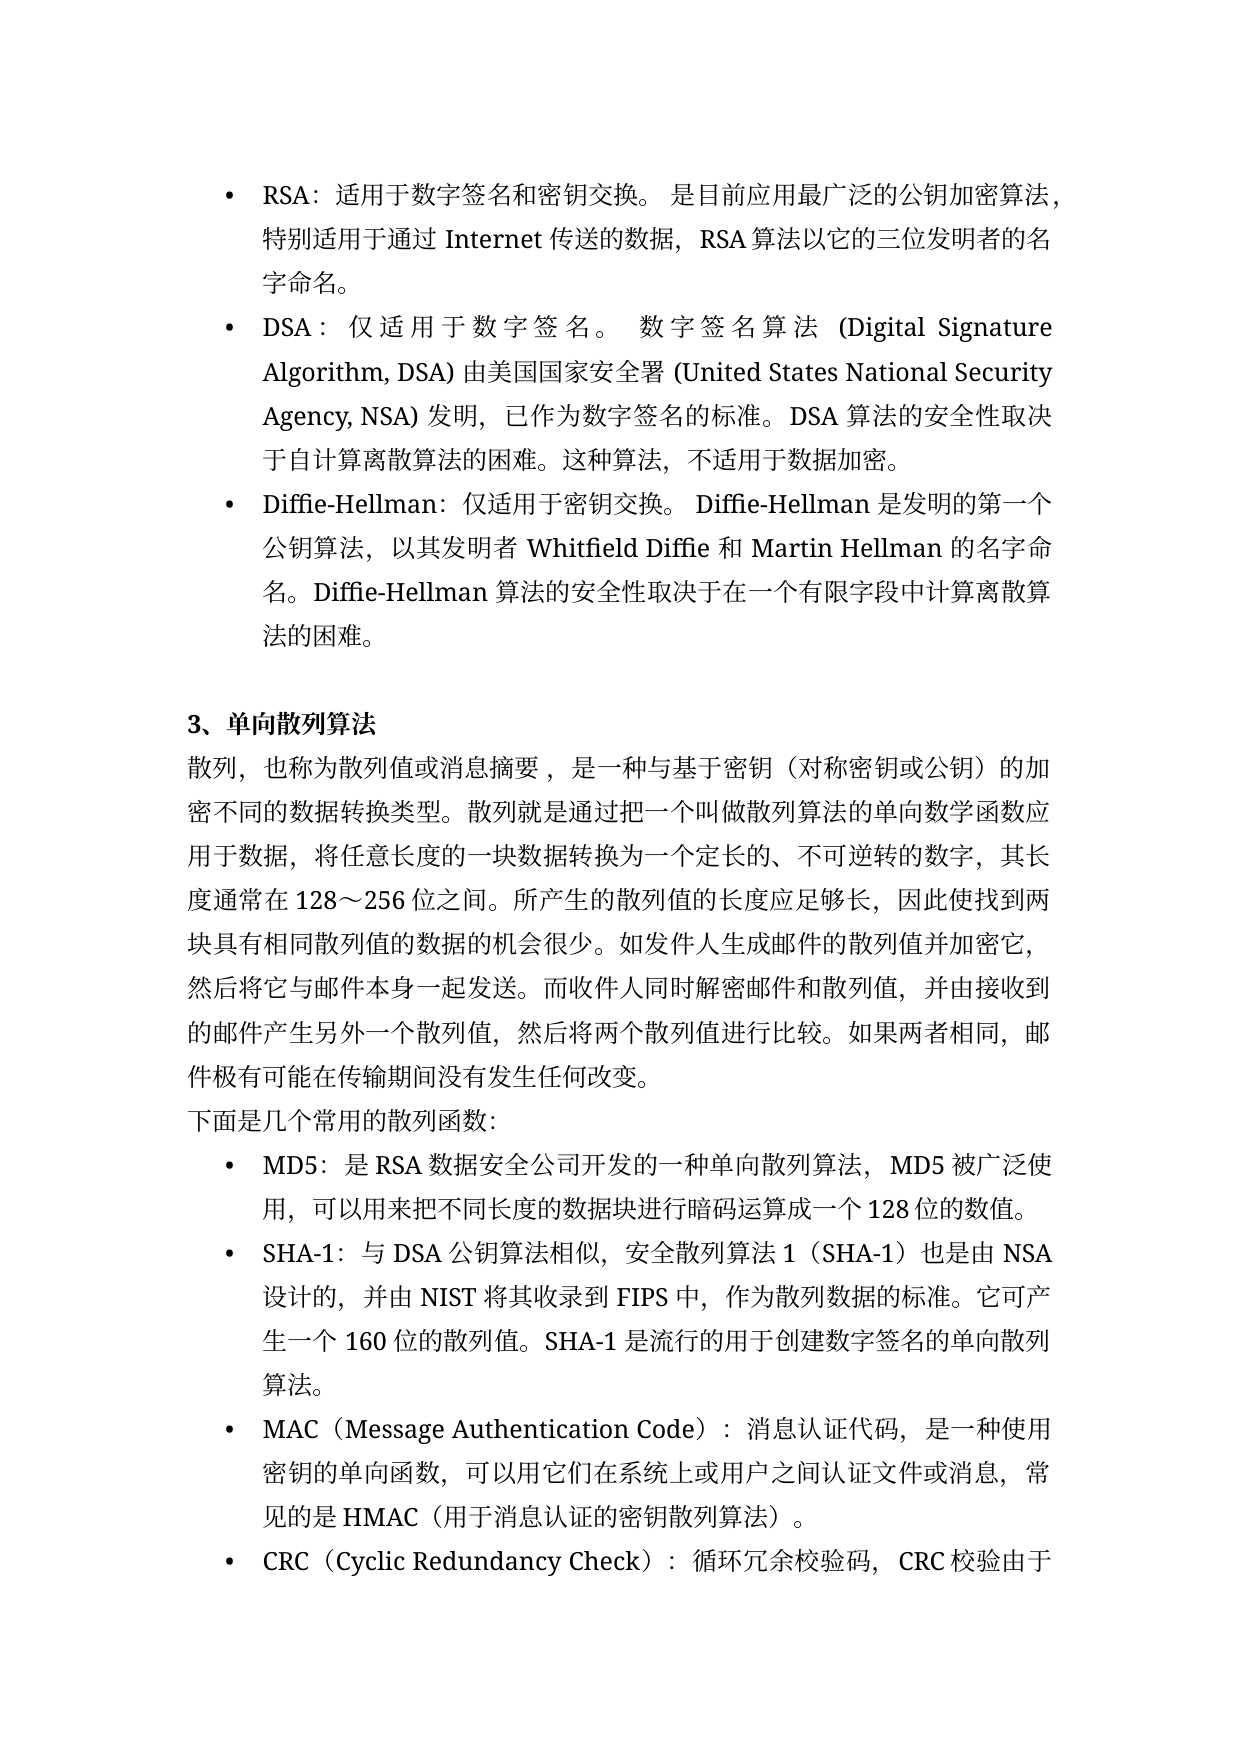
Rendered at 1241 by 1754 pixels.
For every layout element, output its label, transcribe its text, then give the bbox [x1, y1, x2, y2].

list MAC（Message Authentication Code）：消息认证代码，是一种使用密钥的单向函数，可以用它们在系统上或用户之间认证文件或消息，常见的是HMAC（用于消息认证的密钥散列算法）。 [225, 1406, 1053, 1538]
list SHA-1：与 DSA 公钥算法相似，安全散列算法1（SHA-1）也是由 NSA 设计的，并由 NIST 将其收录到 FIPS 中，作为散列数据的标准。它可产生一个 160 位的散列值。SHA-1 是流行的用于创建数字签名的单向散列算法。 [225, 1229, 1053, 1406]
list DSA：仅适用于数字签名。 数字签名算法 (Digital Signature Algorithm, DSA) 由美国国家安全署 (United States National Security Agency, NSA) 发明，已作为数字签名的标准。DSA 算法的安全性取决于自计算离散算法的困难。这种算法，不适用于数据加密。 [225, 304, 1053, 480]
text 散列，也称为散列值或消息摘要 ，是一种与基于密钥（对称密钥或公钥）的加密不同的数据转换类型。散列就是通过把一个叫做散列算法的单向数学函数应用于数据，将任意长度的一块数据转换为一个定长的、不可逆转的数字，其长度通常在128～256位之间。所产生的散列值的长度应足够长，因此使找到两块具有相同散列值的数据的机会很少。如发件人生成邮件的散列值并加密它，然后将它与邮件本身一起发送。而收件人同时解密邮件和散列值，并由接收到的邮件产生另外一个散列值，然后将两个散列值进行比较。如果两者相同，邮件极有可能在传输期间没有发生任何改变。 [187, 745, 1053, 1097]
list RSA：适用于数字签名和密钥交换。 是目前应用最广泛的公钥加密算法，特别适用于通过 Internet 传送的数据，RSA算法以它的三位发明者的名字命名。 [225, 172, 1053, 304]
list Diffie-Hellman：仅适用于密钥交换。 Diffie-Hellman 是发明的第一个公钥算法，以其发明者 Whitfield Diffie 和 Martin Hellman 的名字命名。Diffie-Hellman 算法的安全性取决于在一个有限字段中计算离散算法的困难。 [225, 480, 1053, 657]
list CRC（Cyclic Redundancy Check）：循环冗余校验码，CRC校验由于实现简单，检错能力强，被广泛使用在各种数据校验应用中。占用系统资源少，用软硬件均能实现，是进行数据传输差错检测地一种很好的手段（CRC 并不是严格意义上的散列算法，但它的作用与散列算法大致相同，所以归于此类）。 [225, 1538, 1053, 1582]
text 3、单向散列算法 [187, 701, 1053, 745]
text 下面是几个常用的散列函数： [187, 1097, 1053, 1141]
list MD5：是RSA数据安全公司开发的一种单向散列算法，MD5被广泛使用，可以用来把不同长度的数据块进行暗码运算成一个128位的数值。 [225, 1141, 1053, 1229]
